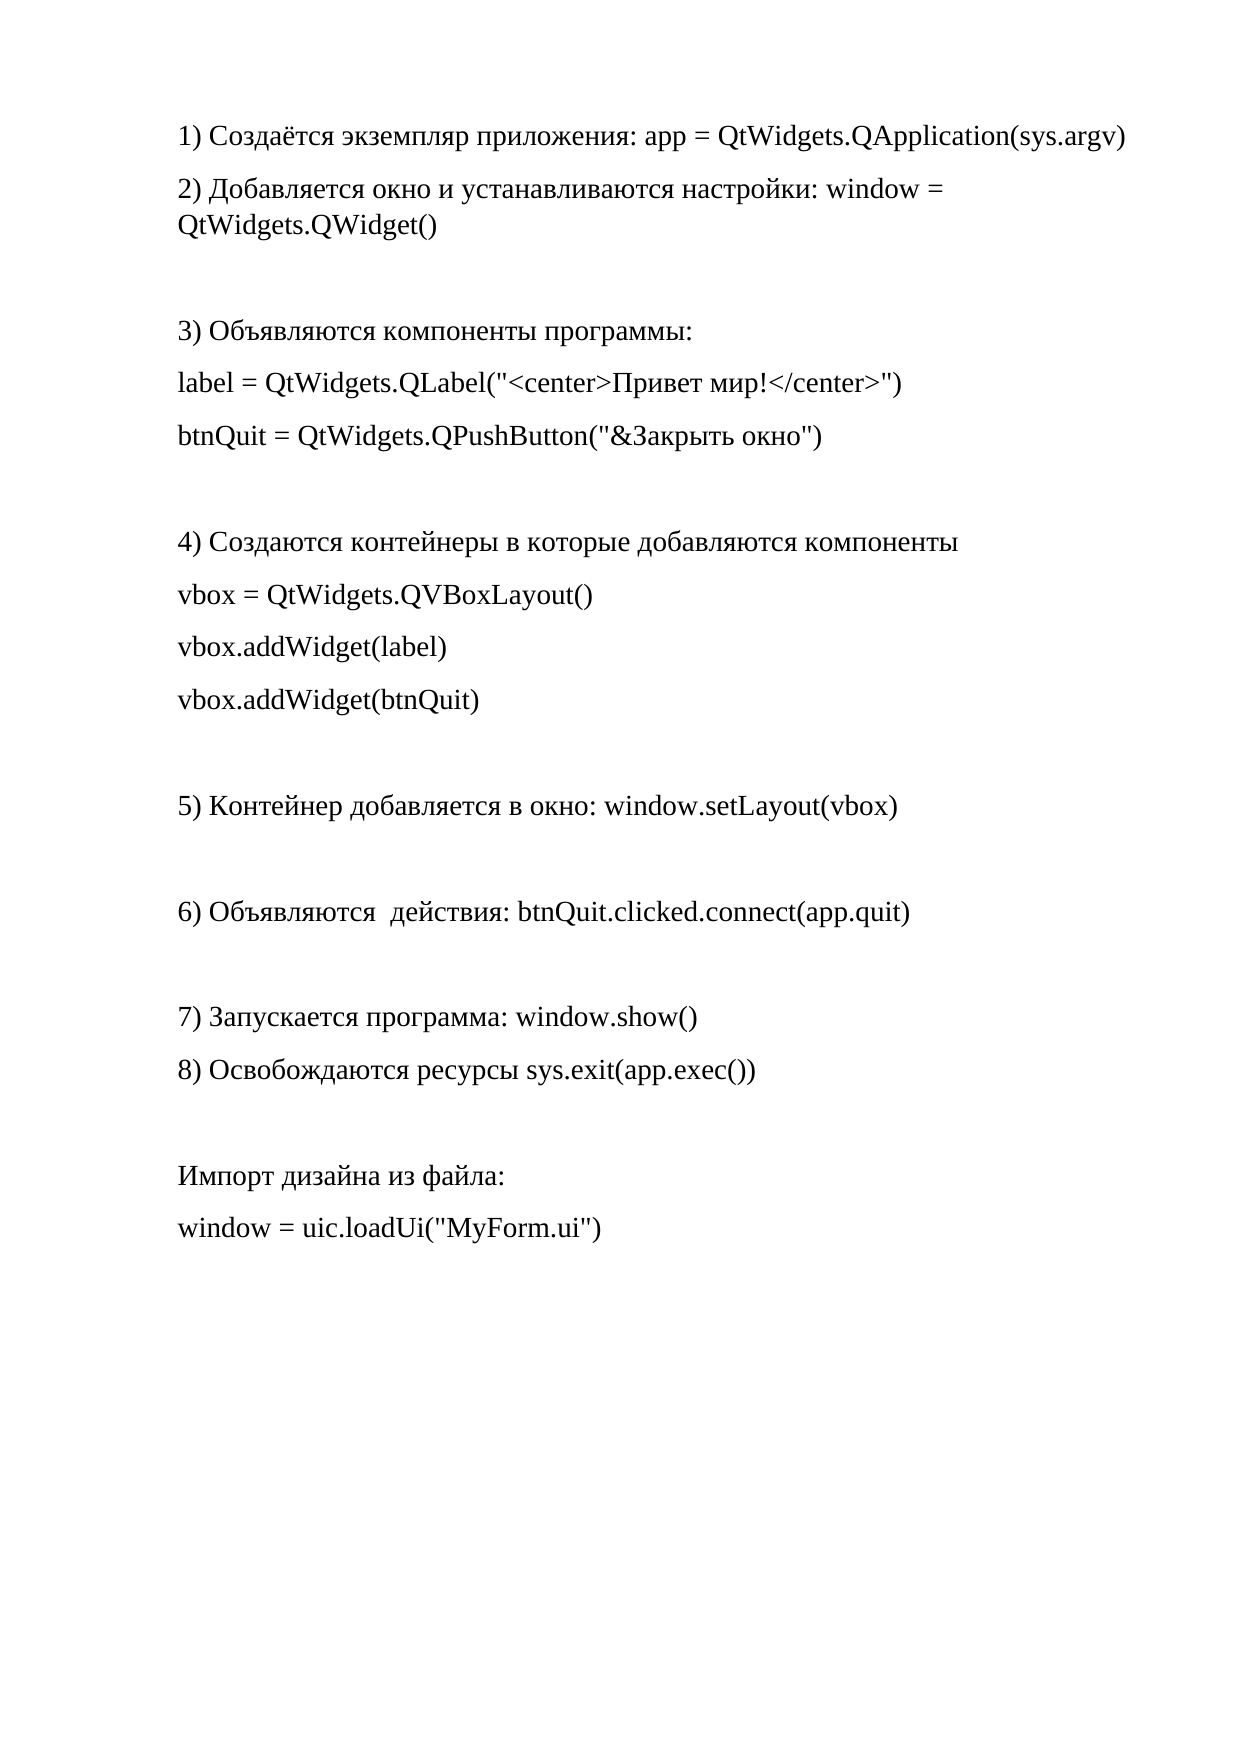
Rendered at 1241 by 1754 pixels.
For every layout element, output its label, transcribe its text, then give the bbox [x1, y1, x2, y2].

text vbox.addWidget(label) [177, 629, 1152, 663]
text 8) Освобождаются ресурсы sys.exit(app.exec()) [177, 1052, 1152, 1086]
text window = uic.loadUi("MyForm.ui") [177, 1211, 1152, 1244]
text vbox = QtWidgets.QVBoxLayout() [177, 577, 1152, 610]
text label = QtWidgets.QLabel("<center>Привет мир!</center>") [177, 366, 1152, 399]
text 7) Запускается программа: window.show() [177, 999, 1152, 1033]
text 6) Объявляются действия: btnQuit.clicked.connect(app.quit) [177, 894, 1152, 927]
text 2) Добавляется окно и устанавливаются настройки: window = QtWidgets.QWidget() [177, 171, 1152, 241]
text btnQuit = QtWidgets.QPushButton("&Закрыть окно") [177, 418, 1152, 452]
text vbox.addWidget(btnQuit) [177, 682, 1152, 716]
text 4) Создаются контейнеры в которые добавляются компоненты [177, 524, 1152, 557]
text Импорт дизайна из файла: [177, 1158, 1152, 1191]
text 1) Создаётся экземпляр приложения: app = QtWidgets.QApplication(sys.argv) [177, 118, 1152, 152]
text 5) Контейнер добавляется в окно: window.setLayout(vbox) [177, 788, 1152, 822]
text 3) Объявляются компоненты программы: [177, 313, 1152, 346]
